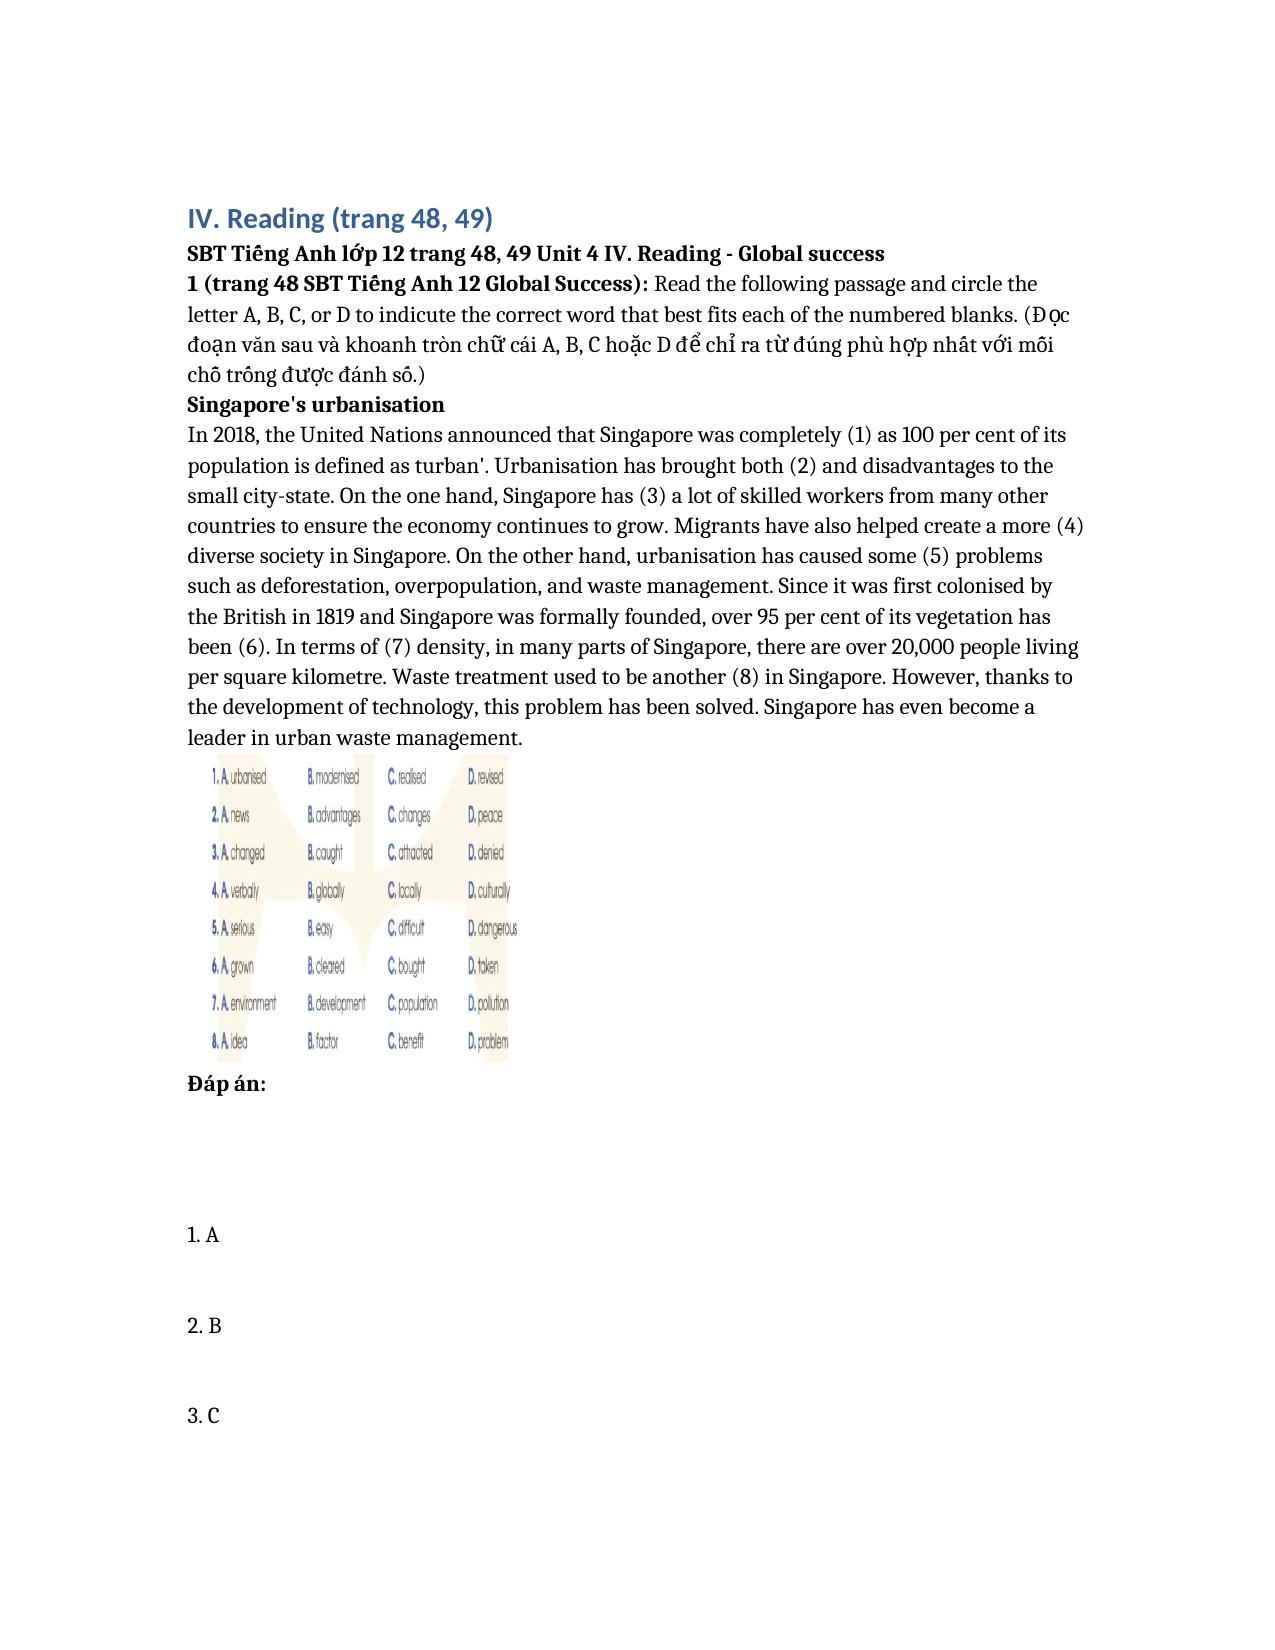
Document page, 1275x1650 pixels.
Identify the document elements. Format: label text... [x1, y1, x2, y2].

subtitle IV. Reading (trang 48, 49) [187, 200, 1087, 236]
picture [206, 754, 519, 1067]
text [187, 241, 1087, 1490]
